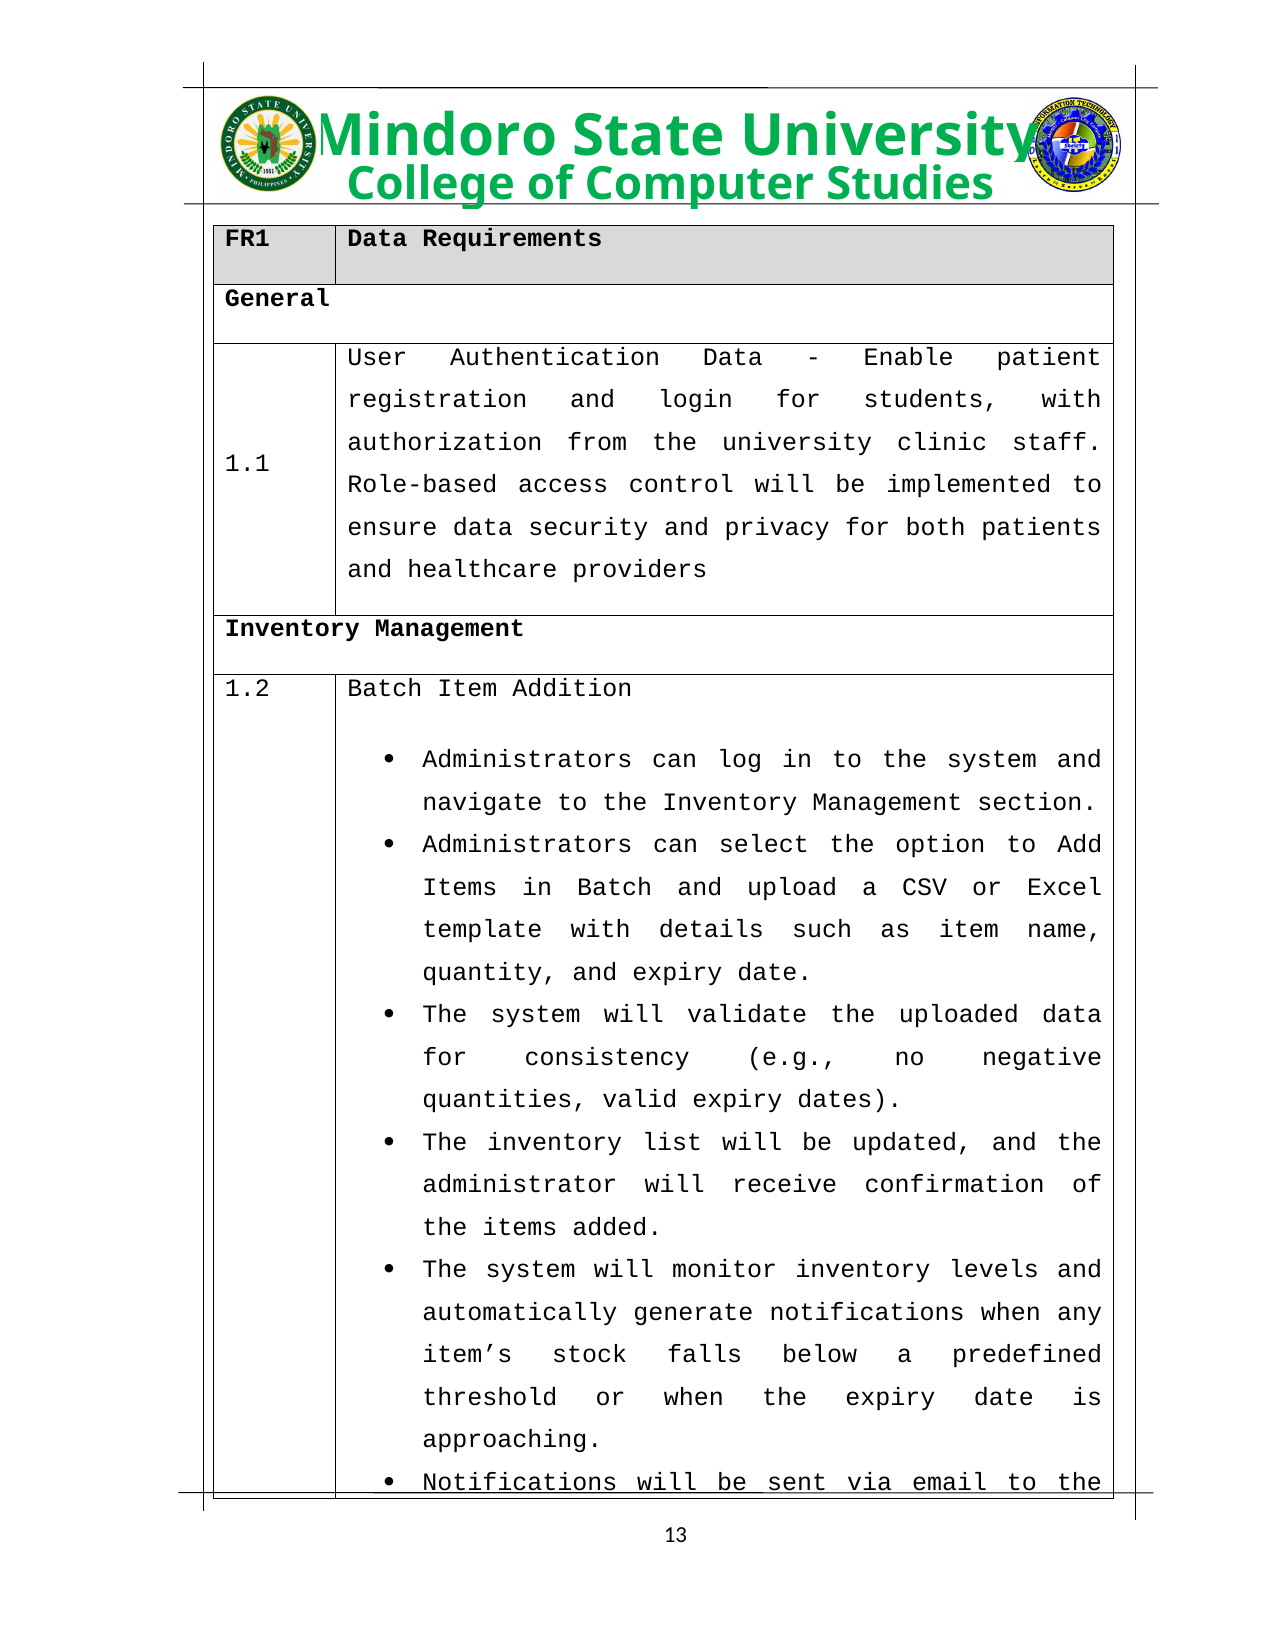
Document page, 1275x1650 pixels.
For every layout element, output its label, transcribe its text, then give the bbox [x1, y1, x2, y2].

table_cell Data Requirements [336, 226, 1113, 284]
table_cell 1.2 [214, 675, 335, 1498]
table_cell User Authentication Data - Enable patient registration and login for students, with authorization from the university clinic staff. Role-based access control will be implemented to ensure data security and privacy for both patients and healthcare providers [336, 344, 1113, 615]
table_cell FR1 [214, 226, 335, 284]
table_cell Inventory Management [214, 616, 1113, 674]
table_cell General [214, 285, 1113, 343]
table_cell 1.1 [214, 344, 335, 615]
picture [216, 91, 321, 196]
picture [1026, 96, 1122, 193]
